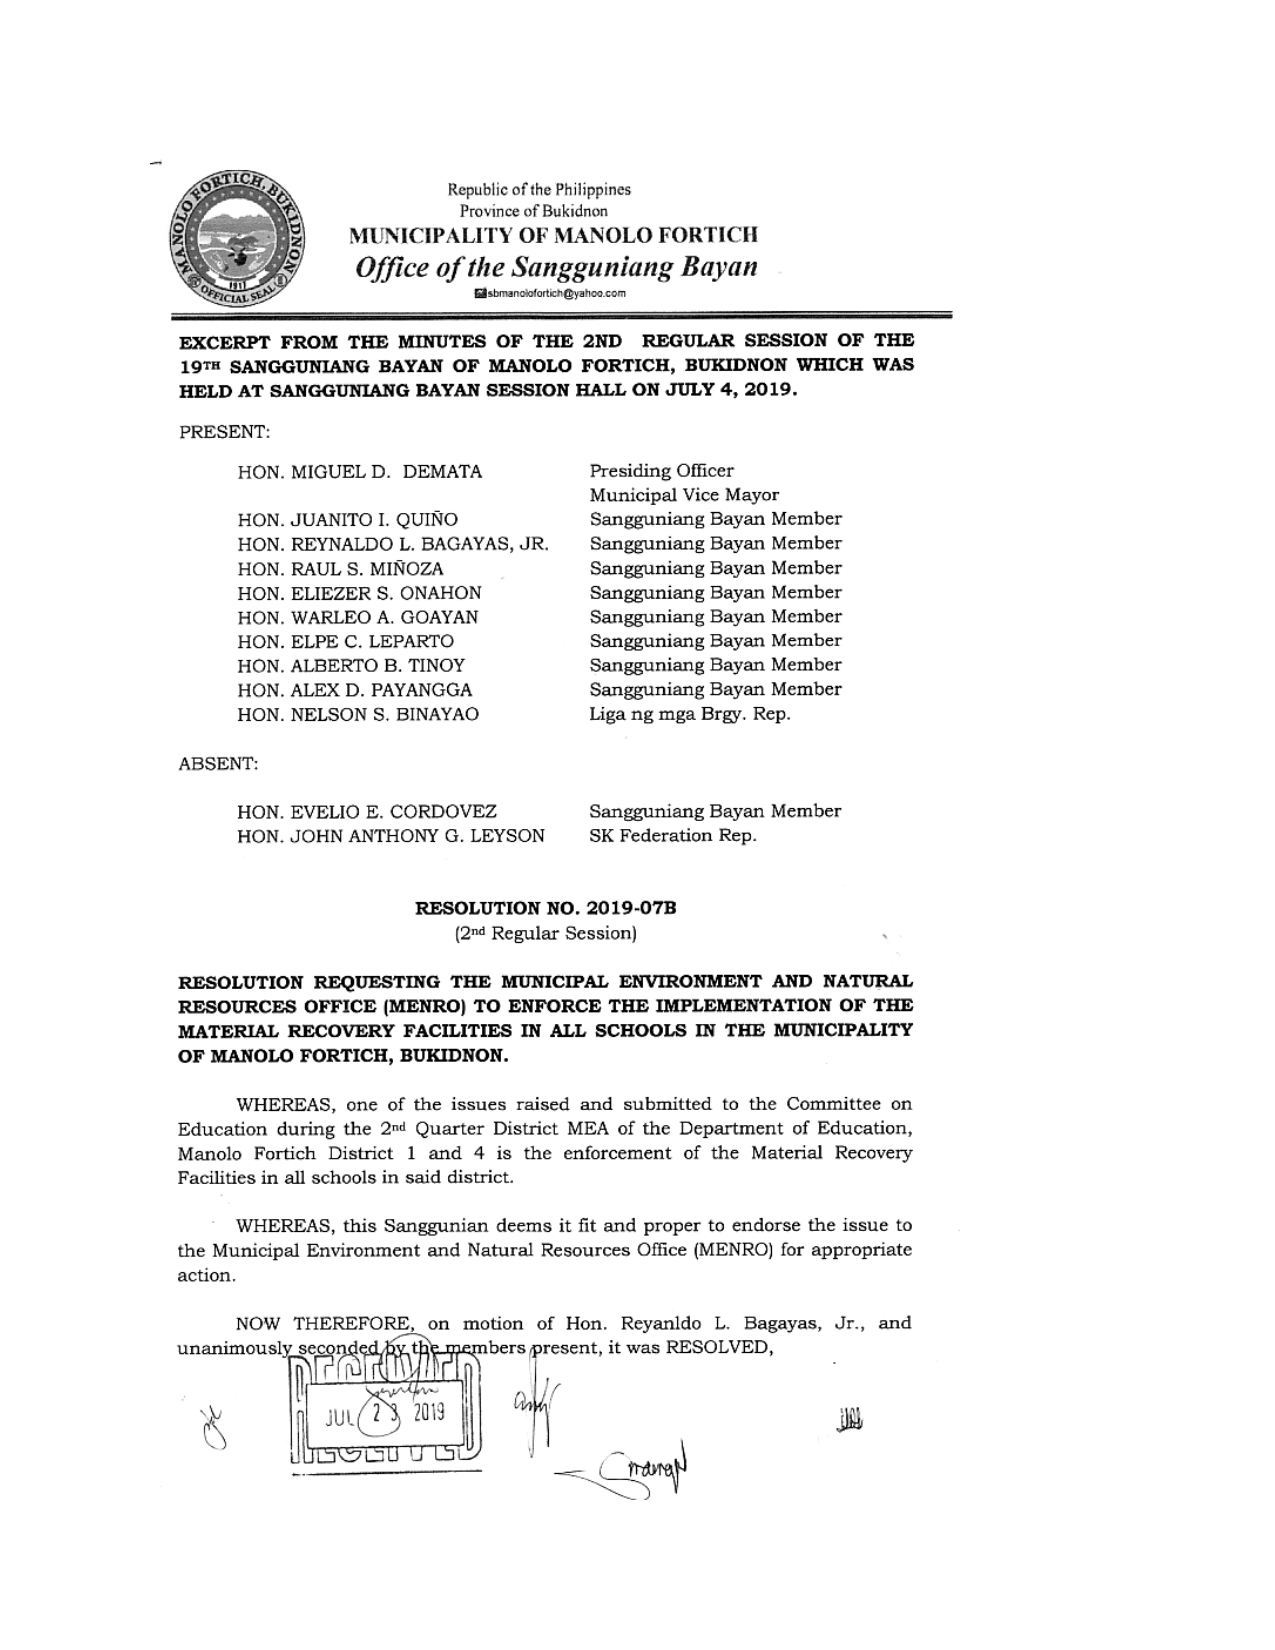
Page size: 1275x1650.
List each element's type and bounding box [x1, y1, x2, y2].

picture [150, 149, 960, 1500]
